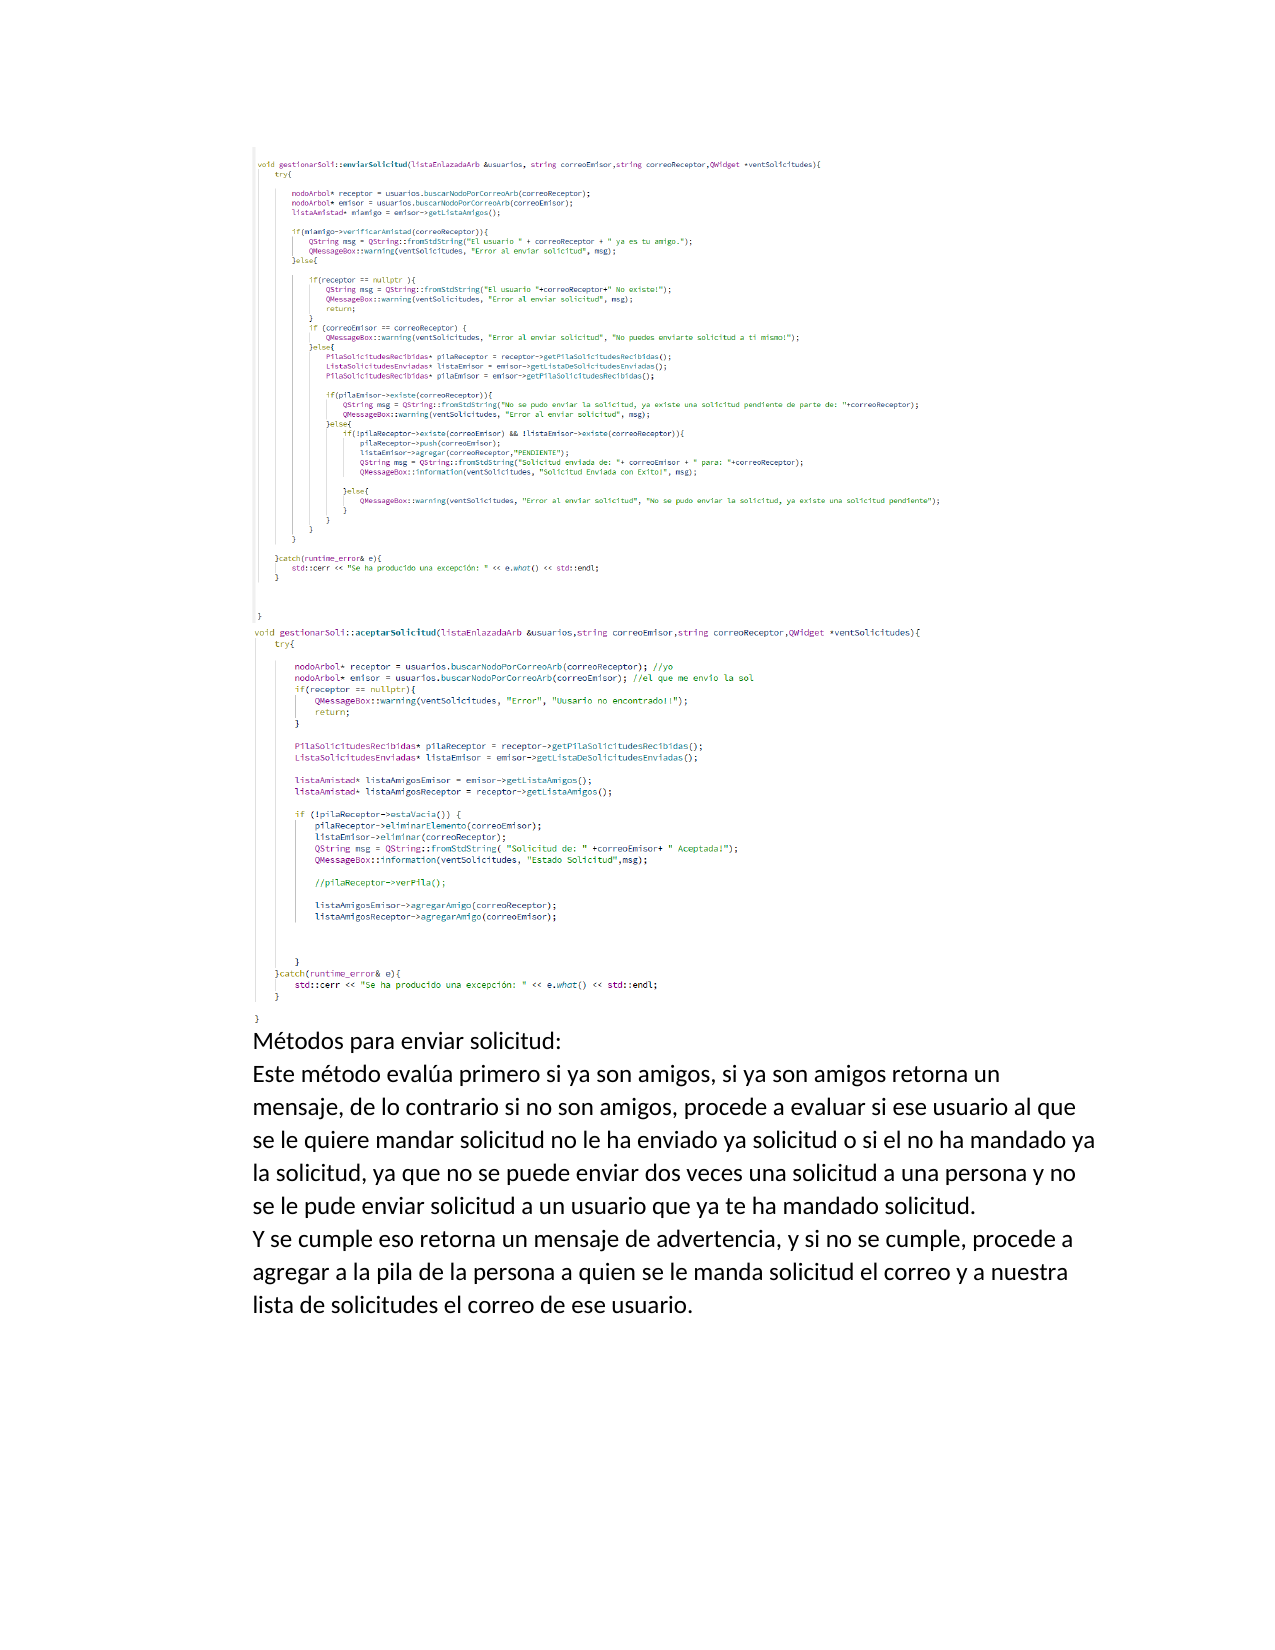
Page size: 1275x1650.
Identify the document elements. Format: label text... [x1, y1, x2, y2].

picture [252, 625, 943, 1024]
list Y se cumple eso retorna un mensaje de advertencia, y si no se cumple, procede a agregar a la pila de la persona a quien se le manda solicitud el correo y a nuestra lista de solicitudes el correo de ese usuario. [252, 1223, 1098, 1319]
list Métodos para enviar solicitud: [252, 1026, 1098, 1056]
list Este método evalúa primero si ya son amigos, si ya son amigos retorna un mensaje, de lo contrario si no son amigos, procede a evaluar si ese usuario al que se le quiere mandar solicitud no le ha enviado ya solicitud o si el no ha mandado ya la solicitud, ya que no se puede enviar dos veces una solicitud a una persona y no se le pude enviar solicitud a un usuario que ya te ha mandado solicitud. [252, 1058, 1098, 1221]
picture [252, 147, 965, 623]
